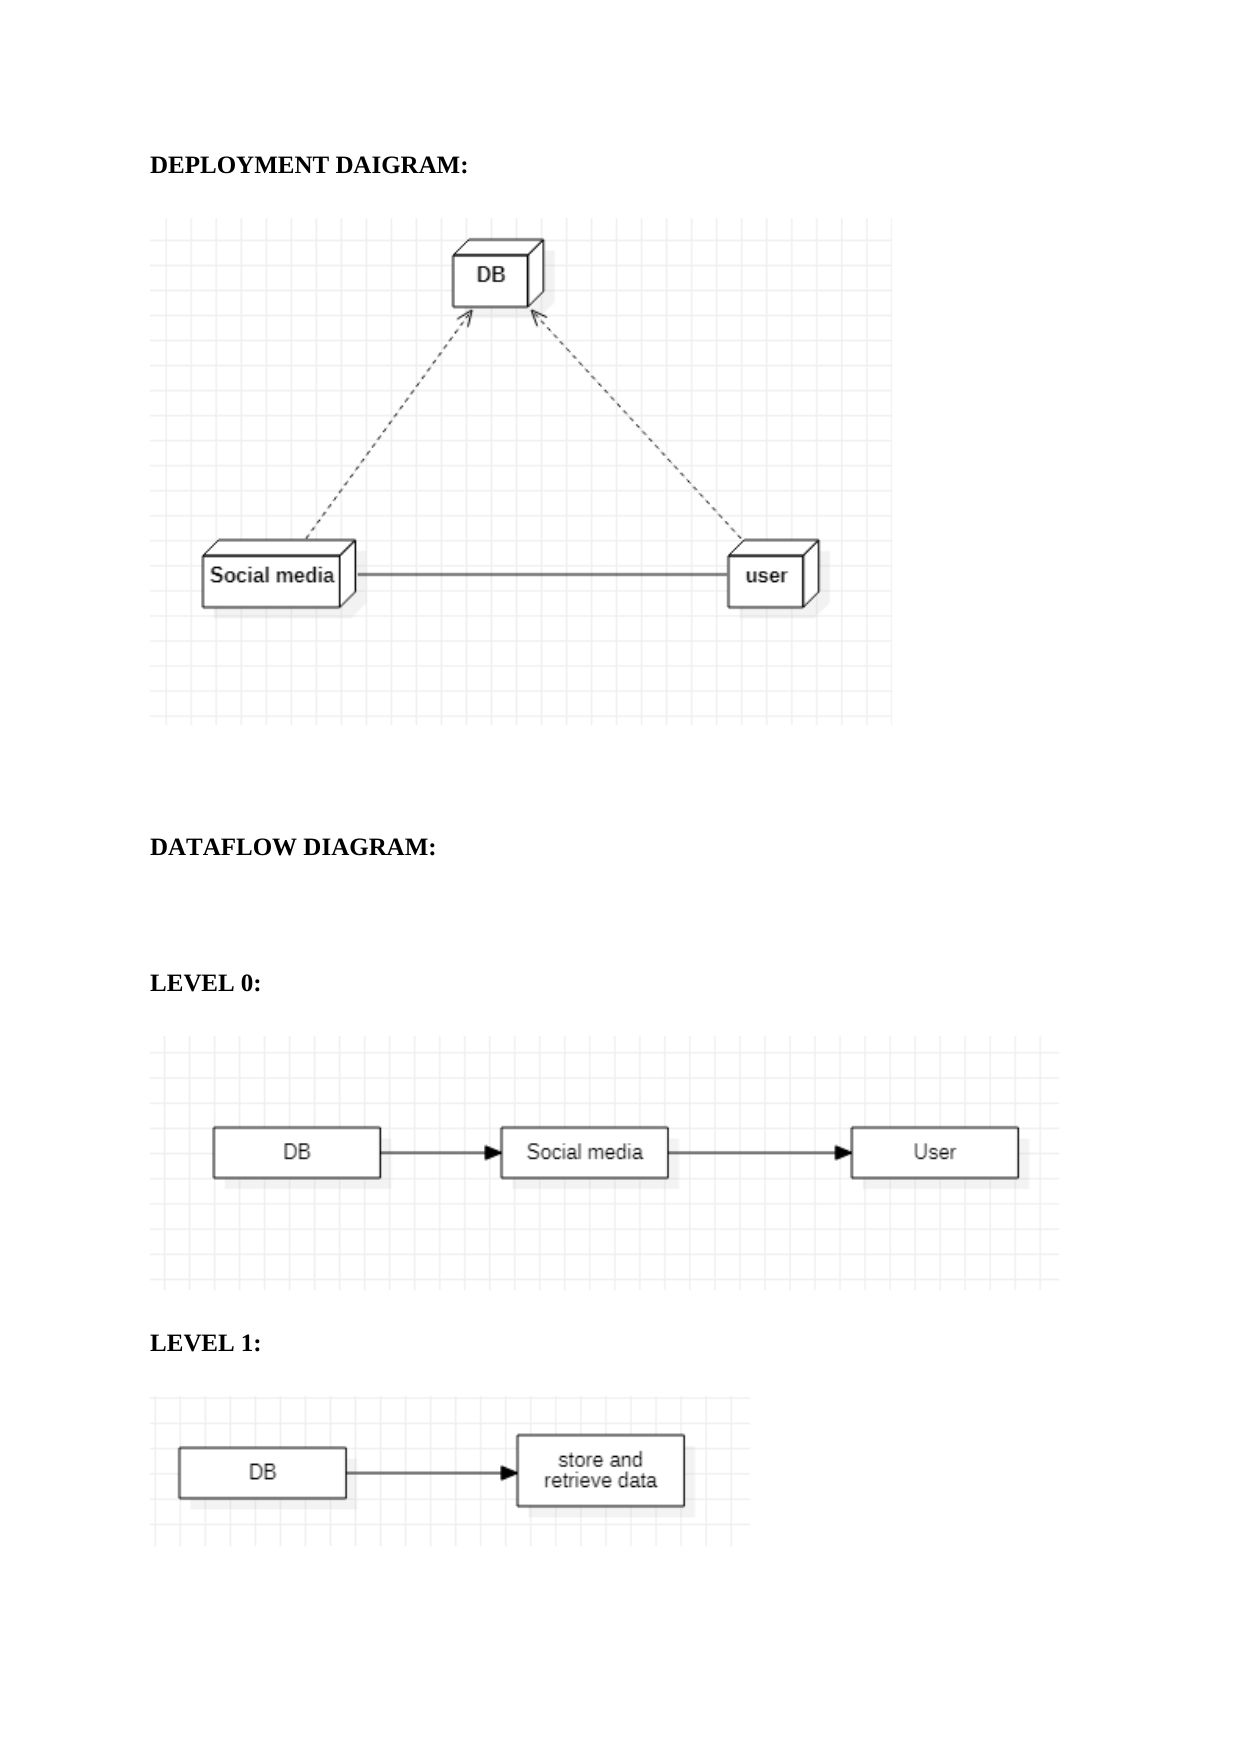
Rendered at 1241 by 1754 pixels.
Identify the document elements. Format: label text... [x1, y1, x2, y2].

text DEPLOYMENT DAIGRAM: [150, 150, 1090, 179]
picture [150, 1036, 1060, 1290]
text LEVEL 1: [150, 1328, 1090, 1357]
picture [150, 218, 893, 725]
text DATAFLOW DIAGRAM: [150, 832, 1090, 860]
text LEVEL 0: [150, 968, 1090, 997]
picture [150, 1396, 750, 1546]
